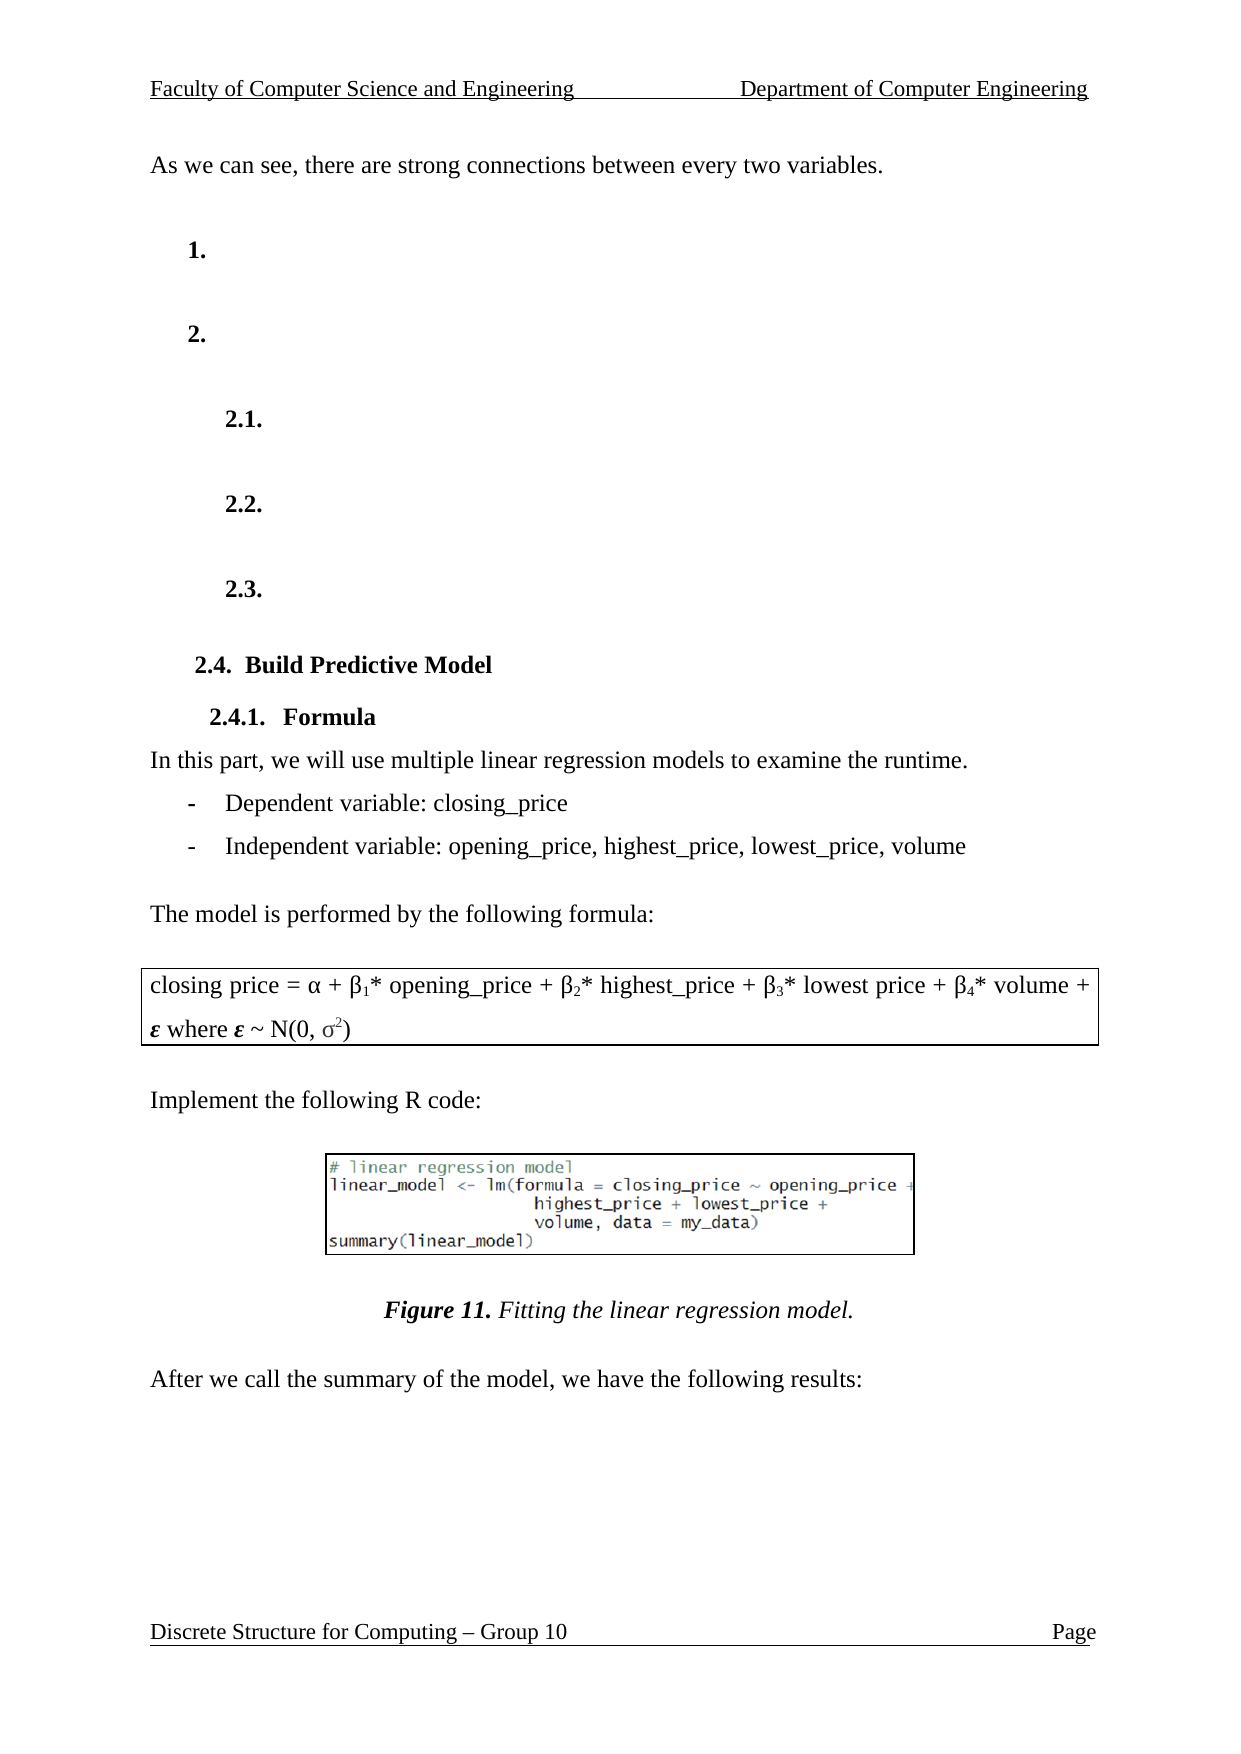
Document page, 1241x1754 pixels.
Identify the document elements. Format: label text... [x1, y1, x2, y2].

text The model is performed by the following formula: [150, 899, 1090, 928]
list Dependent variable: closing_price [187, 788, 1090, 817]
text In this part, we will use multiple linear regression models to examine the runtime. [150, 745, 1090, 774]
text closing price = α + β1* opening_price + β2* highest_price + β3* lowest price + β4* volume + ε where ε ~ N(0, σ2) [142, 969, 1098, 1044]
list Formula [209, 702, 1090, 731]
subtitle Build Predictive Model [194, 650, 1090, 679]
text Figure 11. Fitting the linear regression model. [150, 1296, 1090, 1324]
list Independent variable: opening_price, highest_price, lowest_price, volume [187, 831, 1090, 860]
text After we call the summary of the model, we have the following results: [150, 1364, 1090, 1392]
text As we can see, there are strong connections between every two variables. [150, 150, 1090, 179]
text Implement the following R code: [150, 1085, 1090, 1114]
picture [327, 1155, 913, 1254]
